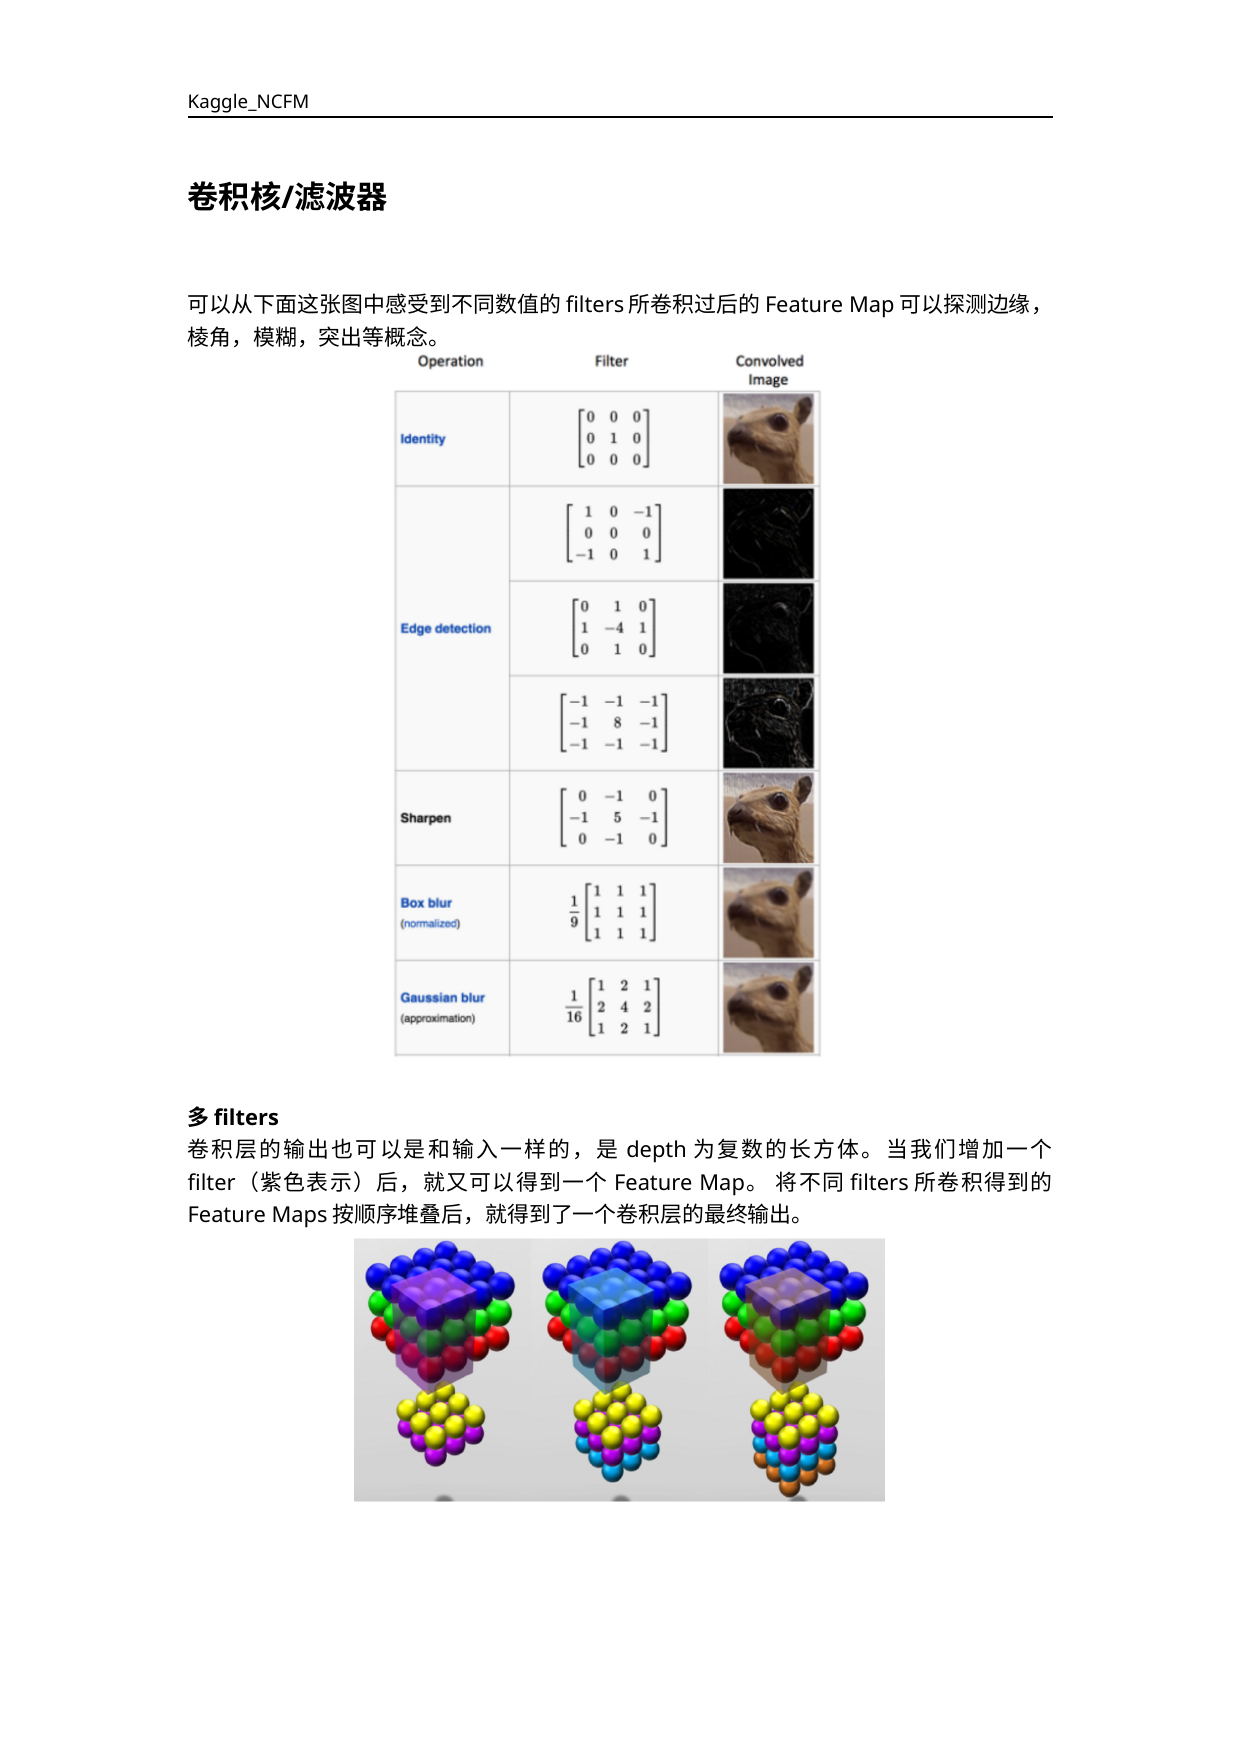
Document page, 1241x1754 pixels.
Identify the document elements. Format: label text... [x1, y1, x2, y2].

picture [344, 1229, 896, 1512]
text 多filters [187, 1100, 1053, 1132]
picture [362, 352, 878, 1062]
subtitle 卷积核/滤波器 [187, 162, 1053, 227]
text 可以从下面这张图中感受到不同数值的filters所卷积过后的Feature Map可以探测边缘，棱角，模糊，突出等概念。 [187, 287, 1053, 352]
text 卷积层的输出也可以是和输入一样的，是depth为复数的长方体。当我们增加一个filter（紫色表示）后，就又可以得到一个Feature Map。 将不同filters所卷积得到的Feature Maps按顺序堆叠后，就得到了一个卷积层的最终输出。 [187, 1132, 1053, 1230]
